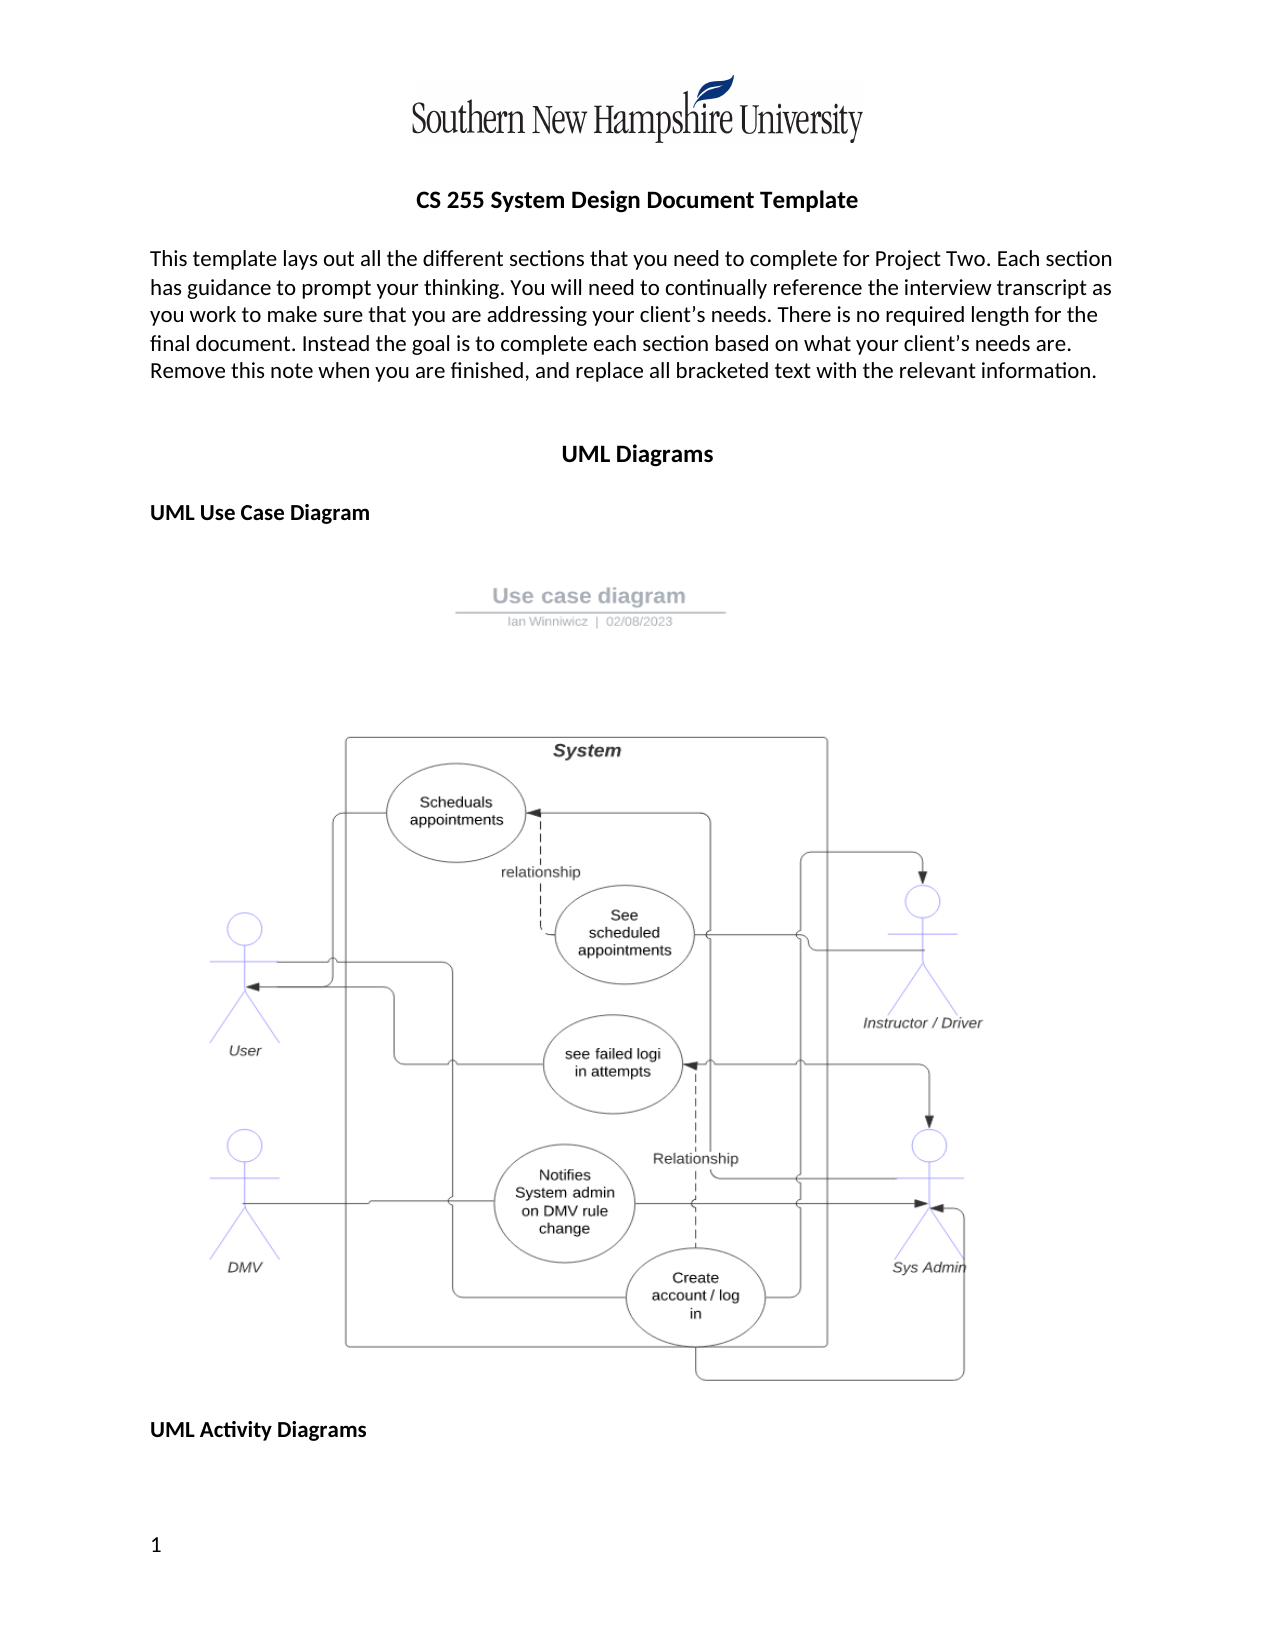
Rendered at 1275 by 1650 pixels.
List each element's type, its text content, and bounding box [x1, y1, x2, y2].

subtitle UML Diagrams [150, 438, 1125, 468]
text This template lays out all the different sections that you need to complete for Project Two. Each section has guidance to prompt your thinking. You will need to continually reference the interview transcript as you work to make sure that you are addressing your client’s needs. There is no required length for the final document. Instead the goal is to complete each section based on what your client’s needs are. Remove this note when you are finished, and replace all bracketed text with the relevant information. [150, 244, 1125, 385]
subtitle UML Activity Diagrams [150, 1415, 1125, 1443]
subtitle CS 255 System Design Document Template [150, 184, 1125, 214]
picture [412, 75, 863, 143]
subtitle UML Use Case Diagram [150, 498, 1125, 526]
